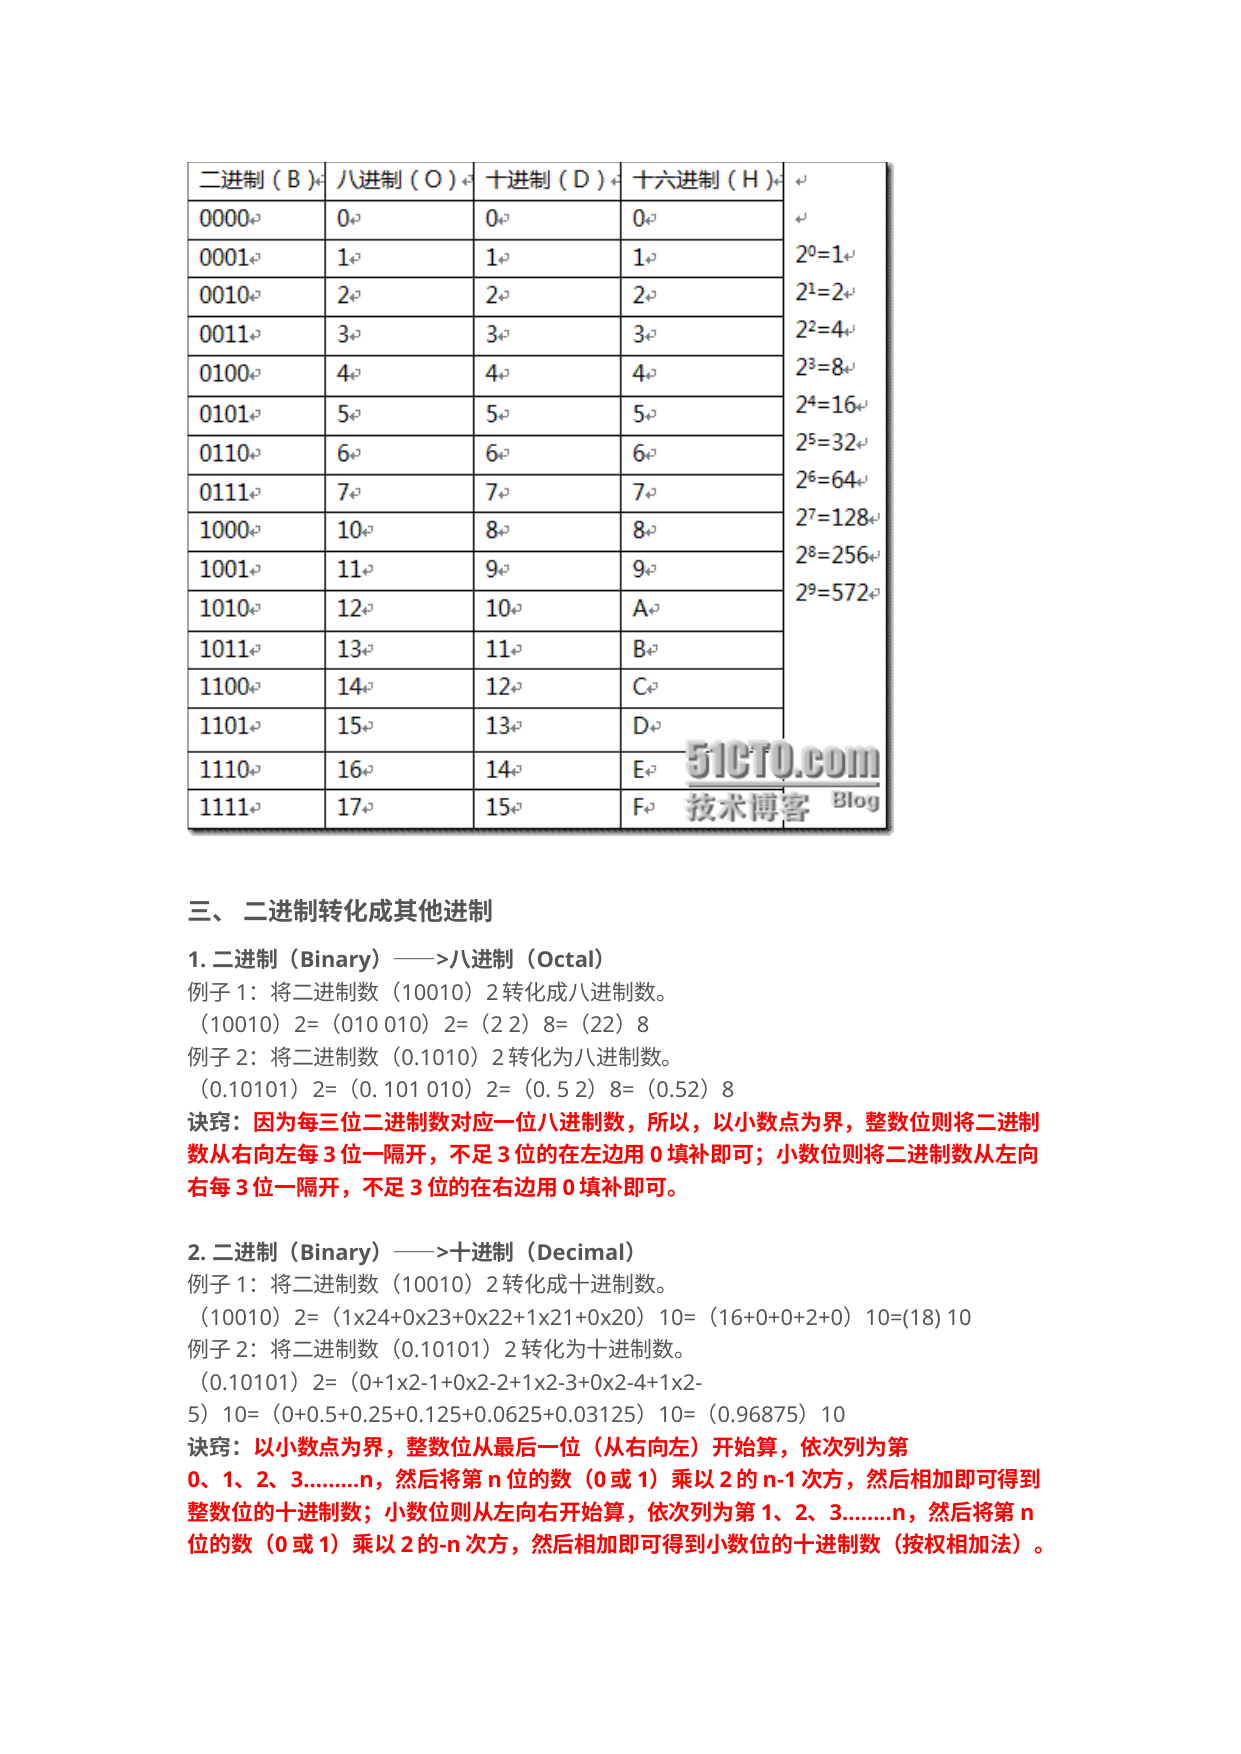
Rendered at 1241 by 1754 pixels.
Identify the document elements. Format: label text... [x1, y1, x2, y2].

text （0.10101）2=（0+1x2-1+0x2-2+1x2-3+0x2-4+1x2-5）10=（0+0.5+0.25+0.125+0.0625+0.03125）10=（0.96875）10 [187, 1364, 1053, 1429]
text 例子1：将二进制数（10010）2转化成八进制数。 [187, 974, 1053, 1007]
text 诀窍：因为每三位二进制数对应一位八进制数，所以，以小数点为界，整数位则将二进制数从右向左每3位一隔开，不足3位的在左边用0填补即可；小数位则将二进制数从左向右每3位一隔开，不足3位的在右边用0填补即可。 [187, 1104, 1053, 1202]
picture [187, 162, 894, 836]
text 2. 二进制（Binary）——>十进制（Decimal） [187, 1234, 1053, 1267]
text （10010）2=（010 010）2=（2 2）8=（22）8 [187, 1007, 1053, 1039]
text 例子2：将二进制数（0.1010）2转化为八进制数。 [187, 1039, 1053, 1072]
text 例子1：将二进制数（10010）2转化成十进制数。 [187, 1267, 1053, 1299]
text 三、 二进制转化成其他进制 [187, 877, 1053, 942]
text 例子2：将二进制数（0.10101）2转化为十进制数。 [187, 1332, 1053, 1364]
text （10010）2=（1x24+0x23+0x22+1x21+0x20）10=（16+0+0+2+0）10=(18) 10 [187, 1299, 1053, 1332]
text 诀窍：以小数点为界，整数位从最后一位（从右向左）开始算，依次列为第0、1、2、3………n，然后将第n位的数（0或1）乘以2的n-1次方，然后相加即可得到整数位的十进制数；小数位则从左向右开始算，依次列为第1、2、3……..n，然后将第n位的数（0或1）乘以2的-n次方，然后相加即可得到小数位的十进制数（按权相加法）。 [187, 1429, 1053, 1559]
text （0.10101）2=（0. 101 010）2=（0. 5 2）8=（0.52）8 [187, 1072, 1053, 1104]
text 1. 二进制（Binary）——>八进制（Octal） [187, 942, 1053, 974]
